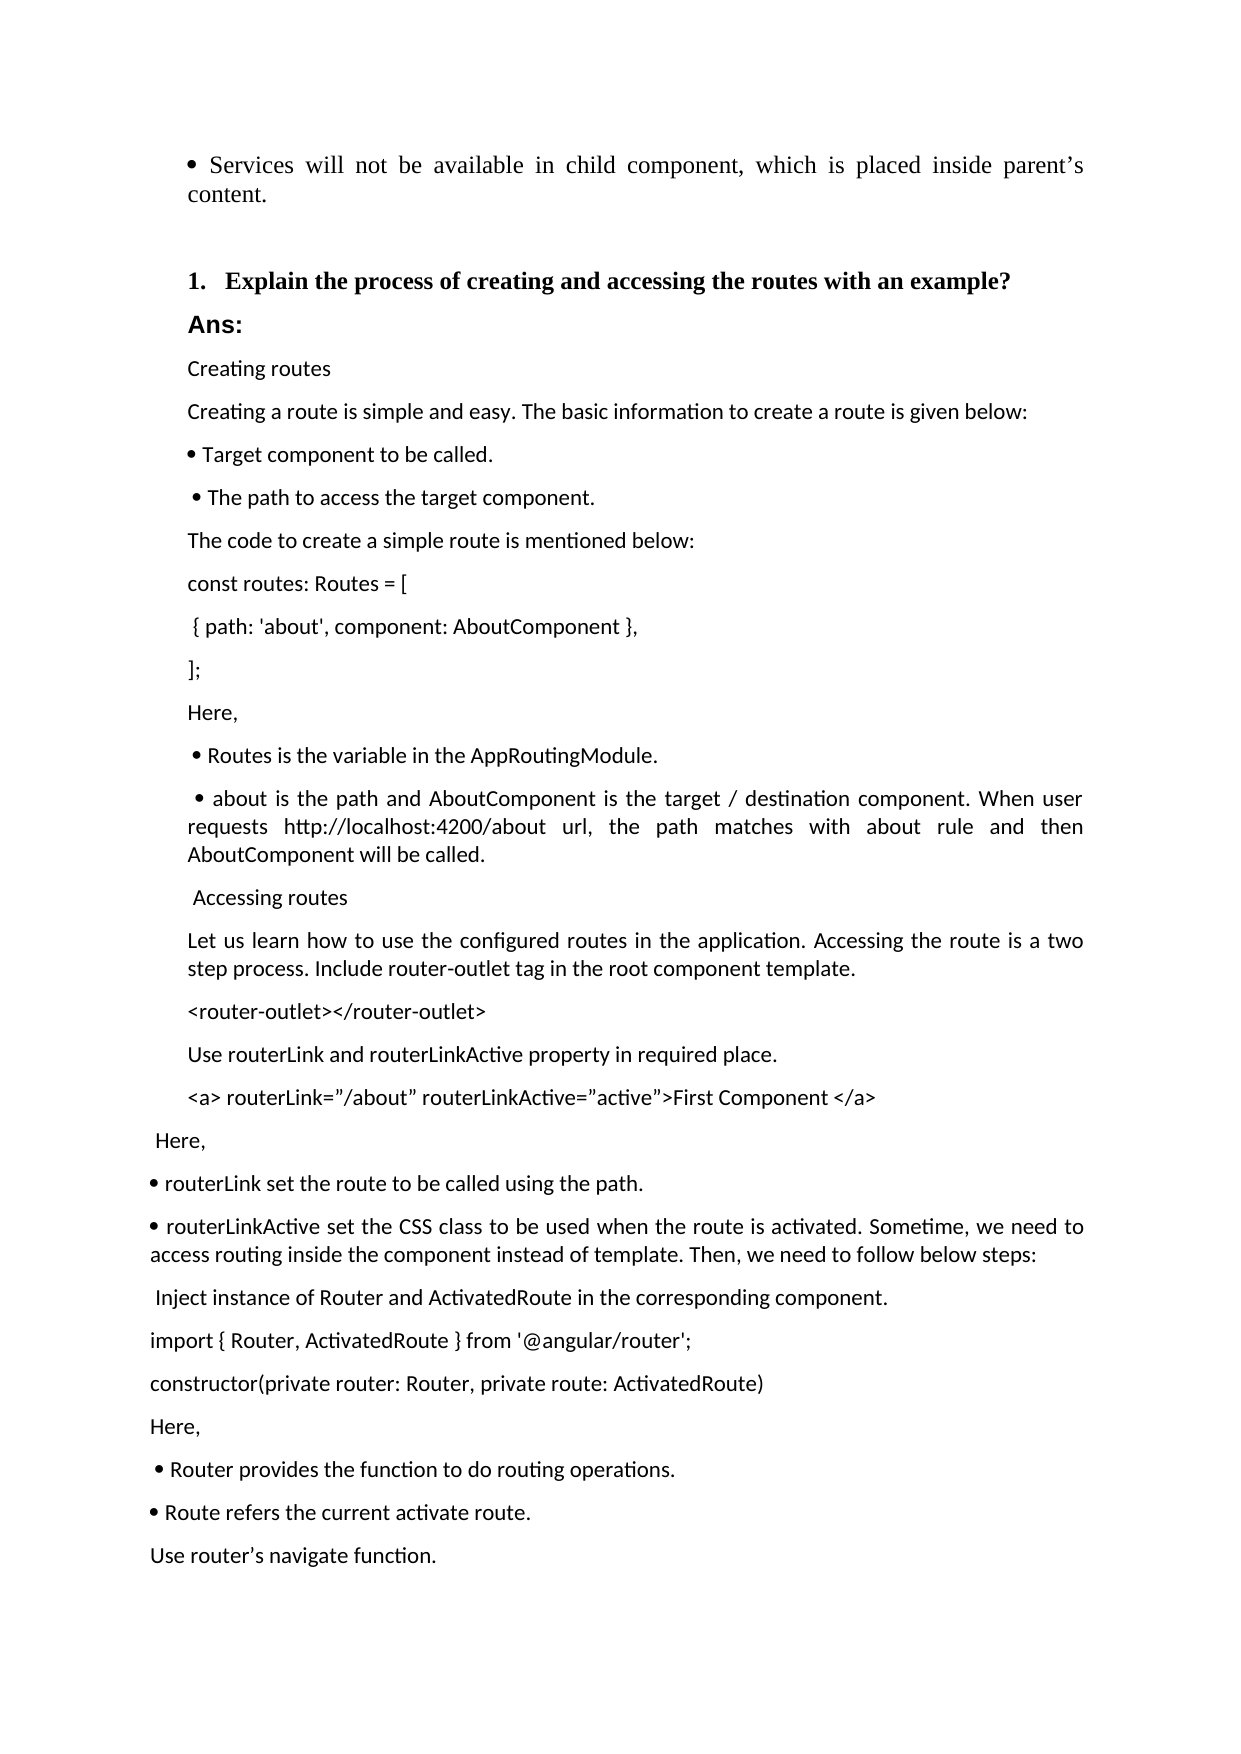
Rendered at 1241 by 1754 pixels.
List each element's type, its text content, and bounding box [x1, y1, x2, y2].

text Creating routes [187, 354, 1085, 382]
text { path: 'about', component: AboutComponent }, [187, 612, 1085, 640]
text Router provides the function to do routing operations. [150, 1455, 1085, 1483]
text Here, [150, 1126, 1085, 1154]
text Here, [187, 698, 1085, 726]
text Target component to be called. [187, 440, 1085, 468]
text Here, [150, 1412, 1085, 1440]
text Creating a route is simple and easy. The basic information to create a route is given below: [187, 397, 1085, 425]
text Ans: [187, 310, 1085, 339]
text ]; [187, 655, 1085, 683]
text Routes is the variable in the AppRoutingModule. [187, 741, 1085, 769]
text The path to access the target component. [187, 483, 1085, 511]
text const routes: Routes = [ [187, 569, 1085, 597]
text Route refers the current activate route. [150, 1498, 1085, 1526]
text routerLink set the route to be called using the path. [150, 1169, 1085, 1197]
text Inject instance of Router and ActivatedRoute in the corresponding component. [150, 1283, 1085, 1311]
list Explain the process of creating and accessing the routes with an example? [187, 266, 1085, 295]
text Use routerLink and routerLinkActive property in required place. [187, 1040, 1085, 1068]
text <router-outlet></router-outlet> [187, 997, 1085, 1025]
text <a> routerLink=”/about” routerLinkActive=”active”>First Component </a> [187, 1083, 1085, 1111]
text import { Router, ActivatedRoute } from '@angular/router'; [150, 1326, 1085, 1354]
text Accessing routes [187, 883, 1085, 911]
text routerLinkActive set the CSS class to be used when the route is activated. Sometime, we need to access routing inside the component instead of template. Then, we need to follow below steps: [150, 1212, 1085, 1268]
text constructor(private router: Router, private route: ActivatedRoute) [150, 1369, 1085, 1397]
text Let us learn how to use the configured routes in the application. Accessing the route is a two step process. Include router-outlet tag in the root component template. [187, 926, 1085, 982]
text about is the path and AboutComponent is the target / destination component. When user requests http://localhost:4200/about url, the path matches with about rule and then AboutComponent will be called. [187, 784, 1085, 868]
text The code to create a simple route is mentioned below: [187, 526, 1085, 554]
text Services will not be available in child component, which is placed inside parent’s content. [187, 150, 1085, 207]
text Use router’s navigate function. [150, 1541, 1085, 1569]
